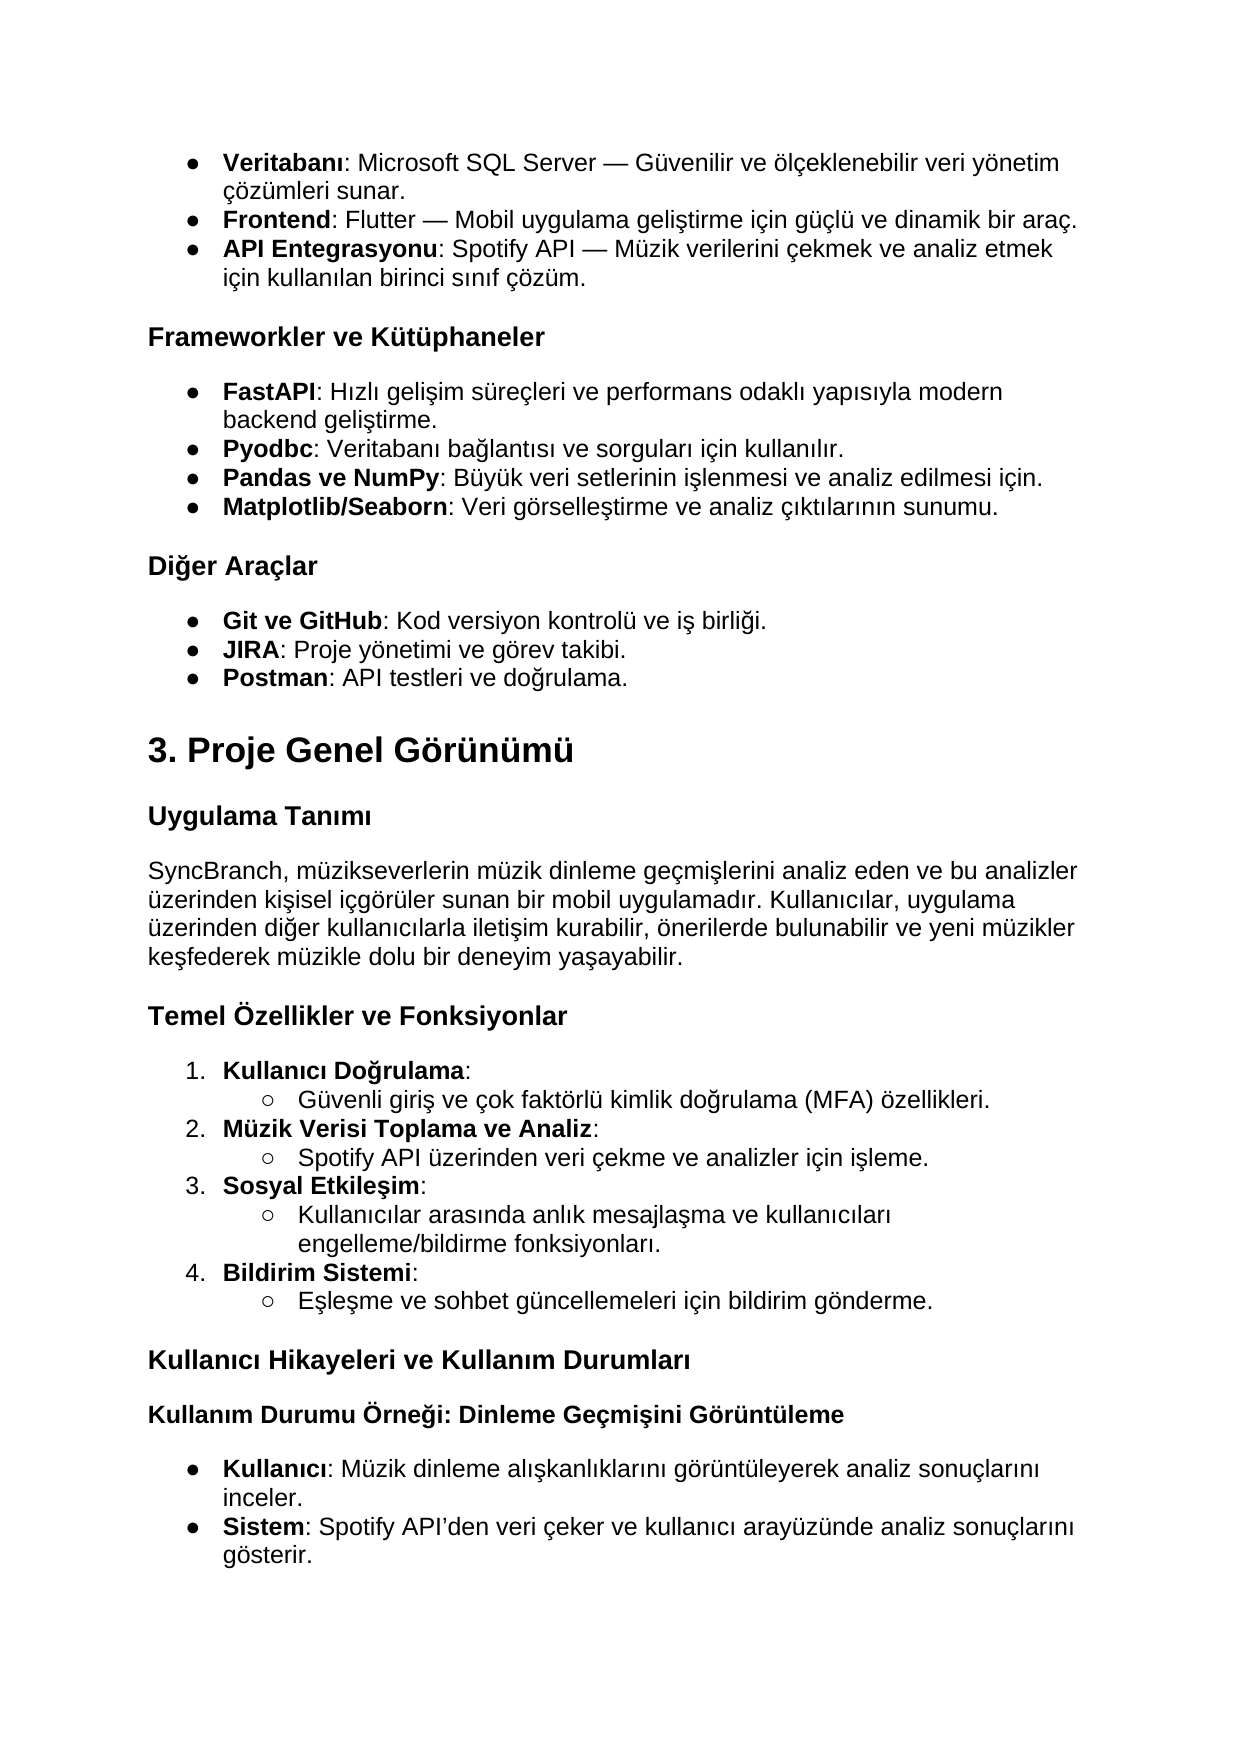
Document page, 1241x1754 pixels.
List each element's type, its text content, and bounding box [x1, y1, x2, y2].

list Kullanıcılar arasında anlık mesajlaşma ve kullanıcıları engelleme/bildirme fonksiyonları. [260, 1200, 1093, 1257]
list Veritabanı: Microsoft SQL Server — Güvenilir ve ölçeklenebilir veri yönetim çözümleri sunar. [185, 148, 1093, 205]
list Sistem: Spotify API’den veri çeker ve kullanıcı arayüzünde analiz sonuçlarını gösterir. [185, 1512, 1093, 1569]
list Pandas ve NumPy: Büyük veri setlerinin işlenmesi ve analiz edilmesi için. [185, 463, 1093, 492]
text SyncBranch, müzikseverlerin müzik dinleme geçmişlerini analiz eden ve bu analizler üzerinden kişisel içgörüler sunan bir mobil uygulamadır. Kullanıcılar, uygulama üzerinden diğer kullanıcılarla iletişim kurabilir, önerilerde bulunabilir ve yeni müzikler keşfederek müzikle dolu bir deneyim yaşayabilir. [148, 856, 1093, 971]
list Kullanıcı Doğrulama: [185, 1056, 1093, 1085]
list Güvenli giriş ve çok faktörlü kimlik doğrulama (MFA) özellikleri. [260, 1085, 1093, 1114]
list Müzik Verisi Toplama ve Analiz: [185, 1114, 1093, 1142]
list Bildirim Sistemi: [185, 1257, 1093, 1286]
list FastAPI: Hızlı gelişim süreçleri ve performans odaklı yapısıyla modern backend geliştirme. [185, 377, 1093, 434]
list Git ve GitHub: Kod versiyon kontrolü ve iş birliği. [185, 606, 1093, 635]
subtitle Diğer Araçlar [148, 550, 1093, 581]
subtitle Frameworkler ve Kütüphaneler [148, 321, 1093, 352]
list Sosyal Etkileşim: [185, 1171, 1093, 1200]
list Frontend: Flutter — Mobil uygulama geliştirme için güçlü ve dinamik bir araç. [185, 205, 1093, 234]
list Kullanıcı: Müzik dinleme alışkanlıklarını görüntüleyerek analiz sonuçlarını inceler. [185, 1454, 1093, 1512]
list Postman: API testleri ve doğrulama. [185, 663, 1093, 692]
subtitle Uygulama Tanımı [148, 799, 1093, 831]
list Matplotlib/Seaborn: Veri görselleştirme ve analiz çıktılarının sunumu. [185, 492, 1093, 521]
list JIRA: Proje yönetimi ve görev takibi. [185, 635, 1093, 663]
list API Entegrasyonu: Spotify API — Müzik verilerini çekmek ve analiz etmek için kullanılan birinci sınıf çözüm. [185, 234, 1093, 291]
subtitle 3. Proje Genel Görünümü [148, 730, 1093, 770]
list Pyodbc: Veritabanı bağlantısı ve sorguları için kullanılır. [185, 434, 1093, 463]
subtitle Temel Özellikler ve Fonksiyonlar [148, 1000, 1093, 1031]
subtitle Kullanıcı Hikayeleri ve Kullanım Durumları [148, 1344, 1093, 1375]
text Kullanım Durumu Örneği: Dinleme Geçmişini Görüntüleme [148, 1400, 1093, 1429]
list Eşleşme ve sohbet güncellemeleri için bildirim gönderme. [260, 1286, 1093, 1315]
list Spotify API üzerinden veri çekme ve analizler için işleme. [260, 1142, 1093, 1171]
